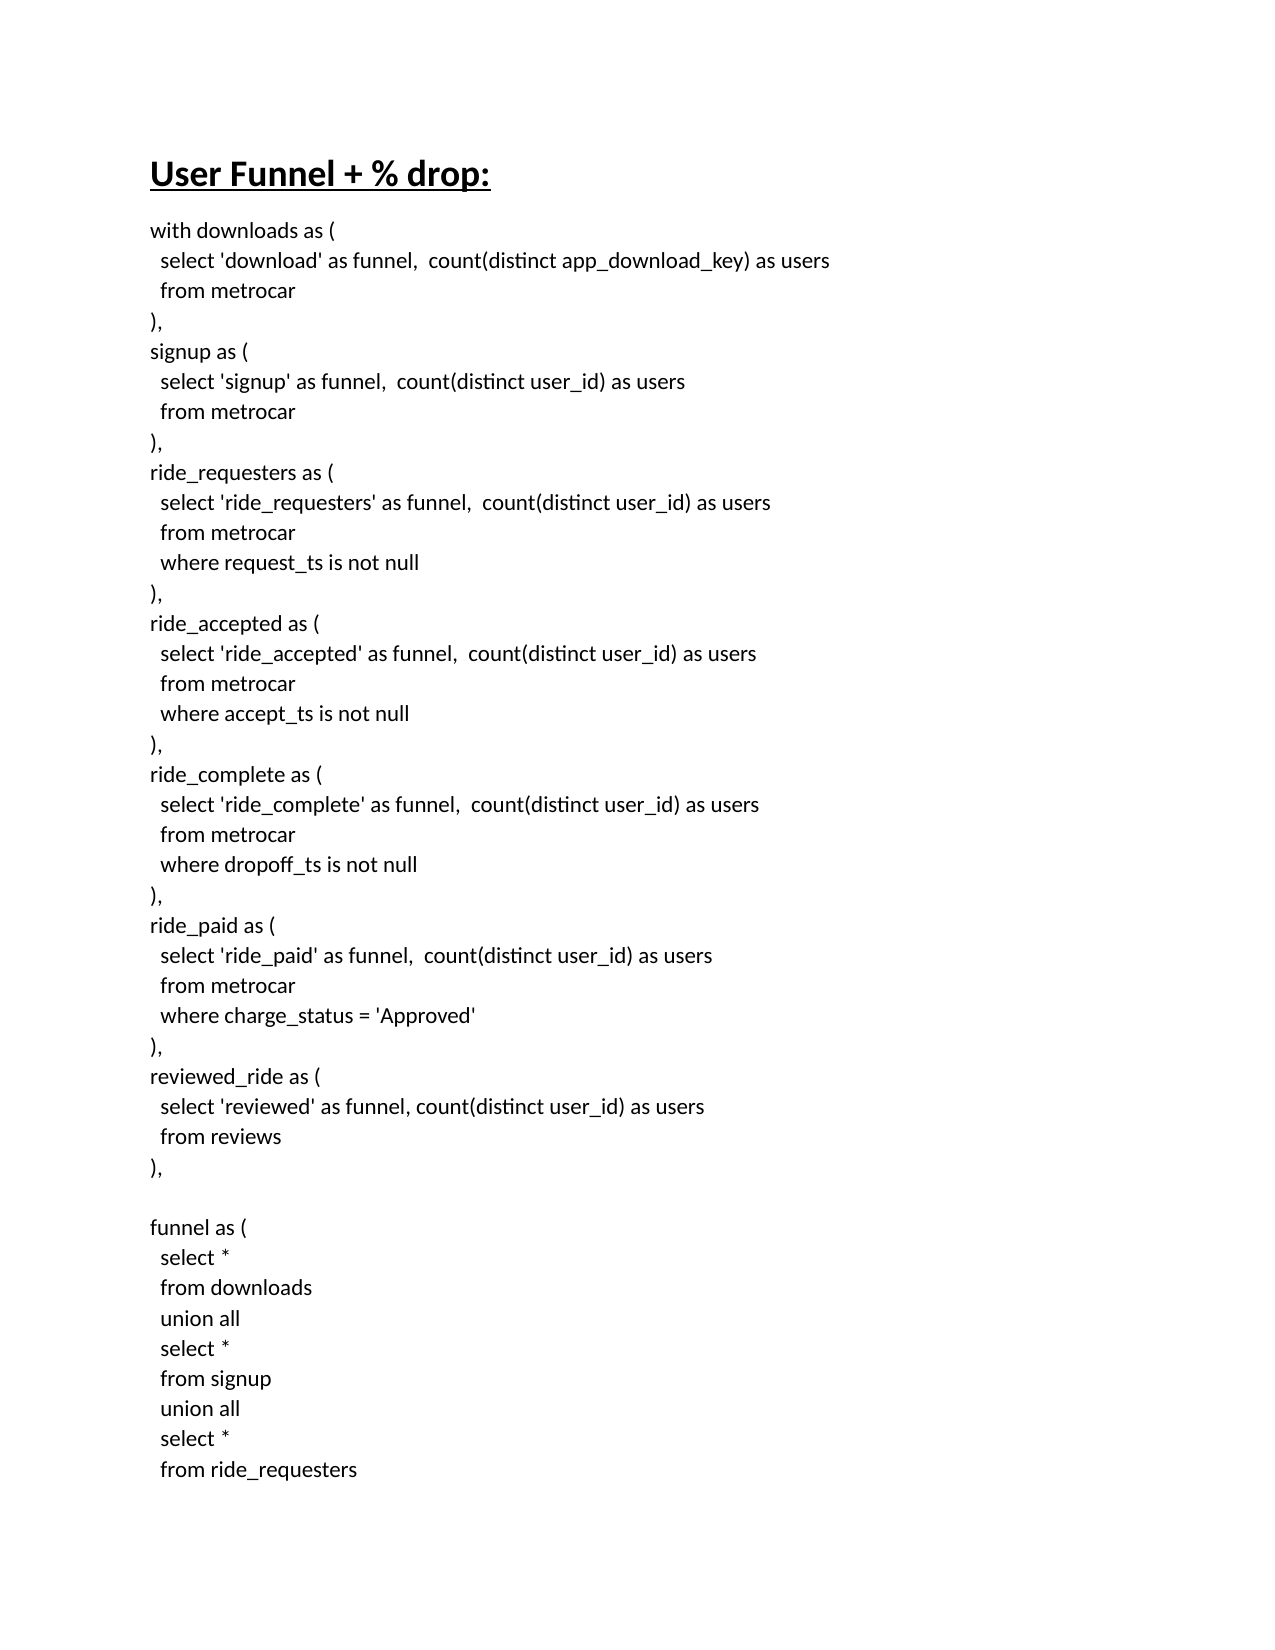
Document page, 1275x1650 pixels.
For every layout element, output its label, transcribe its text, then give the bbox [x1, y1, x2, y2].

text from metrocar ), [150, 397, 1125, 456]
text select 'reviewed' as funnel, count(distinct user_id) as users [150, 1092, 1125, 1120]
text where charge_status = 'Approved' ), [150, 1002, 1125, 1060]
text from metrocar [150, 518, 1125, 546]
text signup as ( [150, 337, 1125, 365]
text from metrocar [150, 820, 1125, 848]
text select * [150, 1243, 1125, 1271]
text where accept_ts is not null ), [150, 699, 1125, 758]
text select 'ride_complete' as funnel, count(distinct user_id) as users [150, 790, 1125, 818]
text select 'signup' as funnel, count(distinct user_id) as users [150, 367, 1125, 395]
text funnel as ( [150, 1213, 1125, 1241]
text from downloads [150, 1273, 1125, 1301]
text union all [150, 1304, 1125, 1332]
text select 'ride_requesters' as funnel, count(distinct user_id) as users [150, 488, 1125, 516]
text select 'download' as funnel, count(distinct app_download_key) as users [150, 246, 1125, 274]
text select 'ride_paid' as funnel, count(distinct user_id) as users [150, 941, 1125, 969]
text ride_complete as ( [150, 760, 1125, 788]
text from signup [150, 1364, 1125, 1392]
text ride_paid as ( [150, 911, 1125, 939]
text from metrocar ), [150, 277, 1125, 335]
text from ride_requesters [150, 1455, 1125, 1483]
text User Funnel + % drop: [150, 150, 1125, 196]
text select 'ride_accepted' as funnel, count(distinct user_id) as users [150, 639, 1125, 667]
text ride_accepted as ( [150, 609, 1125, 637]
text with downloads as ( [150, 216, 1125, 244]
text where request_ts is not null ), [150, 548, 1125, 607]
text union all [150, 1394, 1125, 1422]
text from metrocar [150, 971, 1125, 999]
text reviewed_ride as ( [150, 1062, 1125, 1090]
text from reviews ), [150, 1122, 1125, 1181]
text select * [150, 1424, 1125, 1452]
text from metrocar [150, 669, 1125, 697]
text ride_requesters as ( [150, 458, 1125, 486]
text select * [150, 1334, 1125, 1362]
text where dropoff_ts is not null ), [150, 851, 1125, 909]
